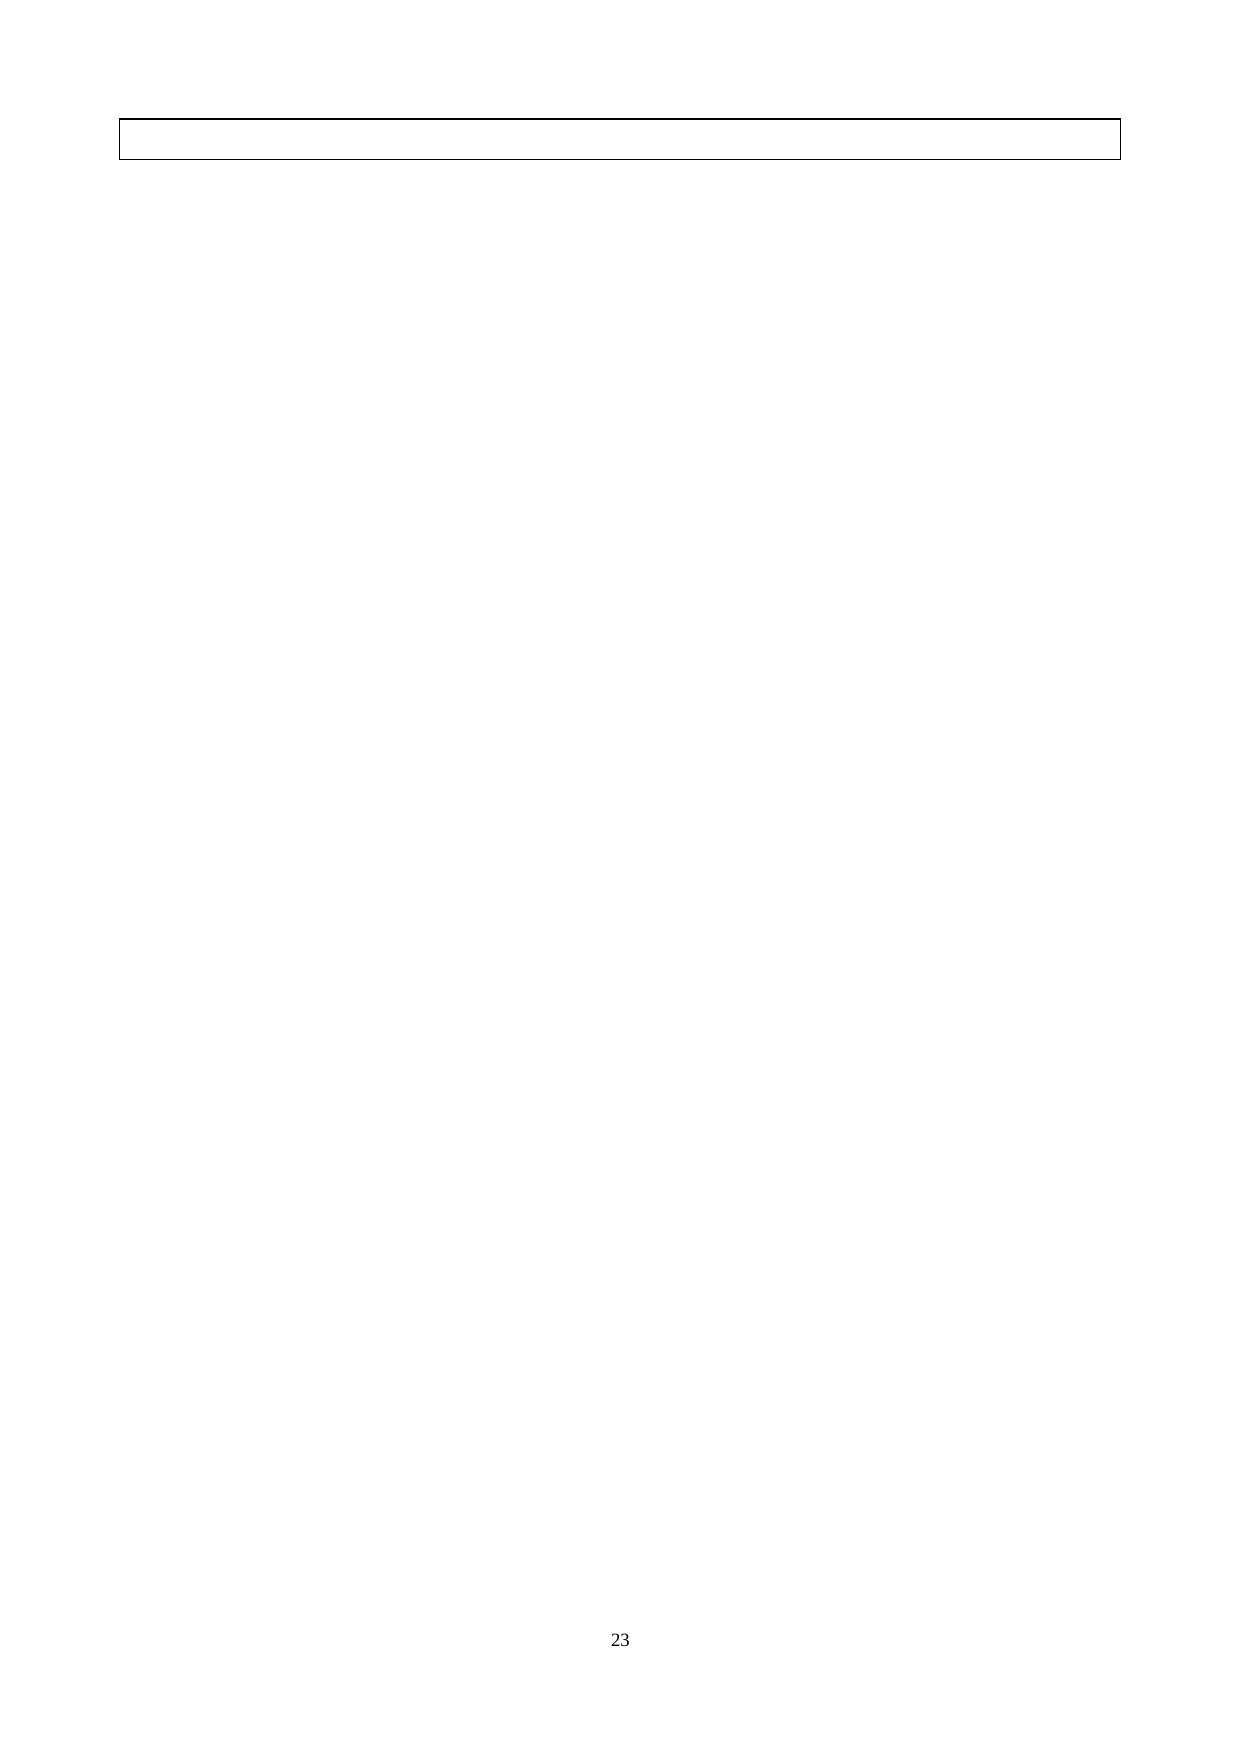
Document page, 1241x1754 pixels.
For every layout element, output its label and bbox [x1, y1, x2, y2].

table_cell [120, 120, 1120, 159]
